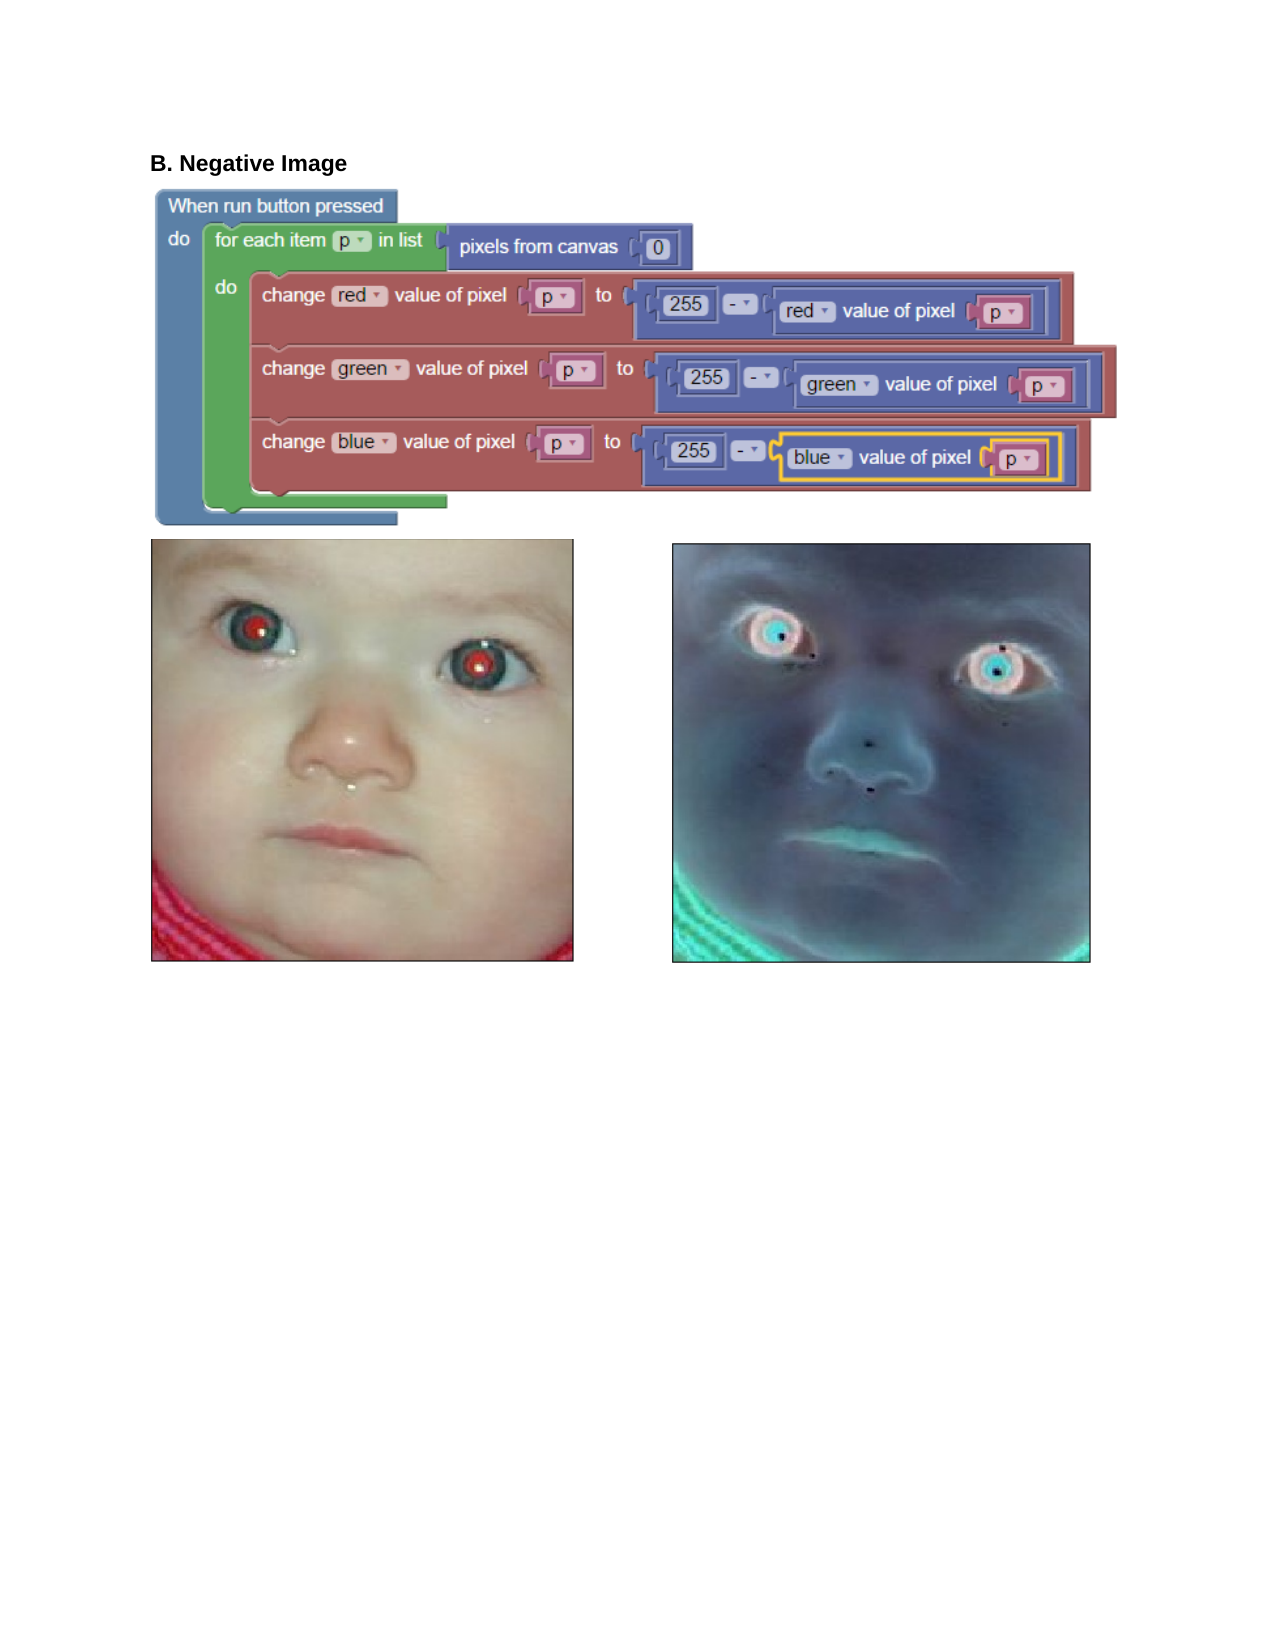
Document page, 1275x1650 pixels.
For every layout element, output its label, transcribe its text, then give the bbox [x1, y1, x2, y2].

text B. Negative Image [150, 150, 1125, 176]
picture [150, 180, 1125, 536]
picture [671, 542, 1093, 964]
picture [150, 539, 576, 964]
